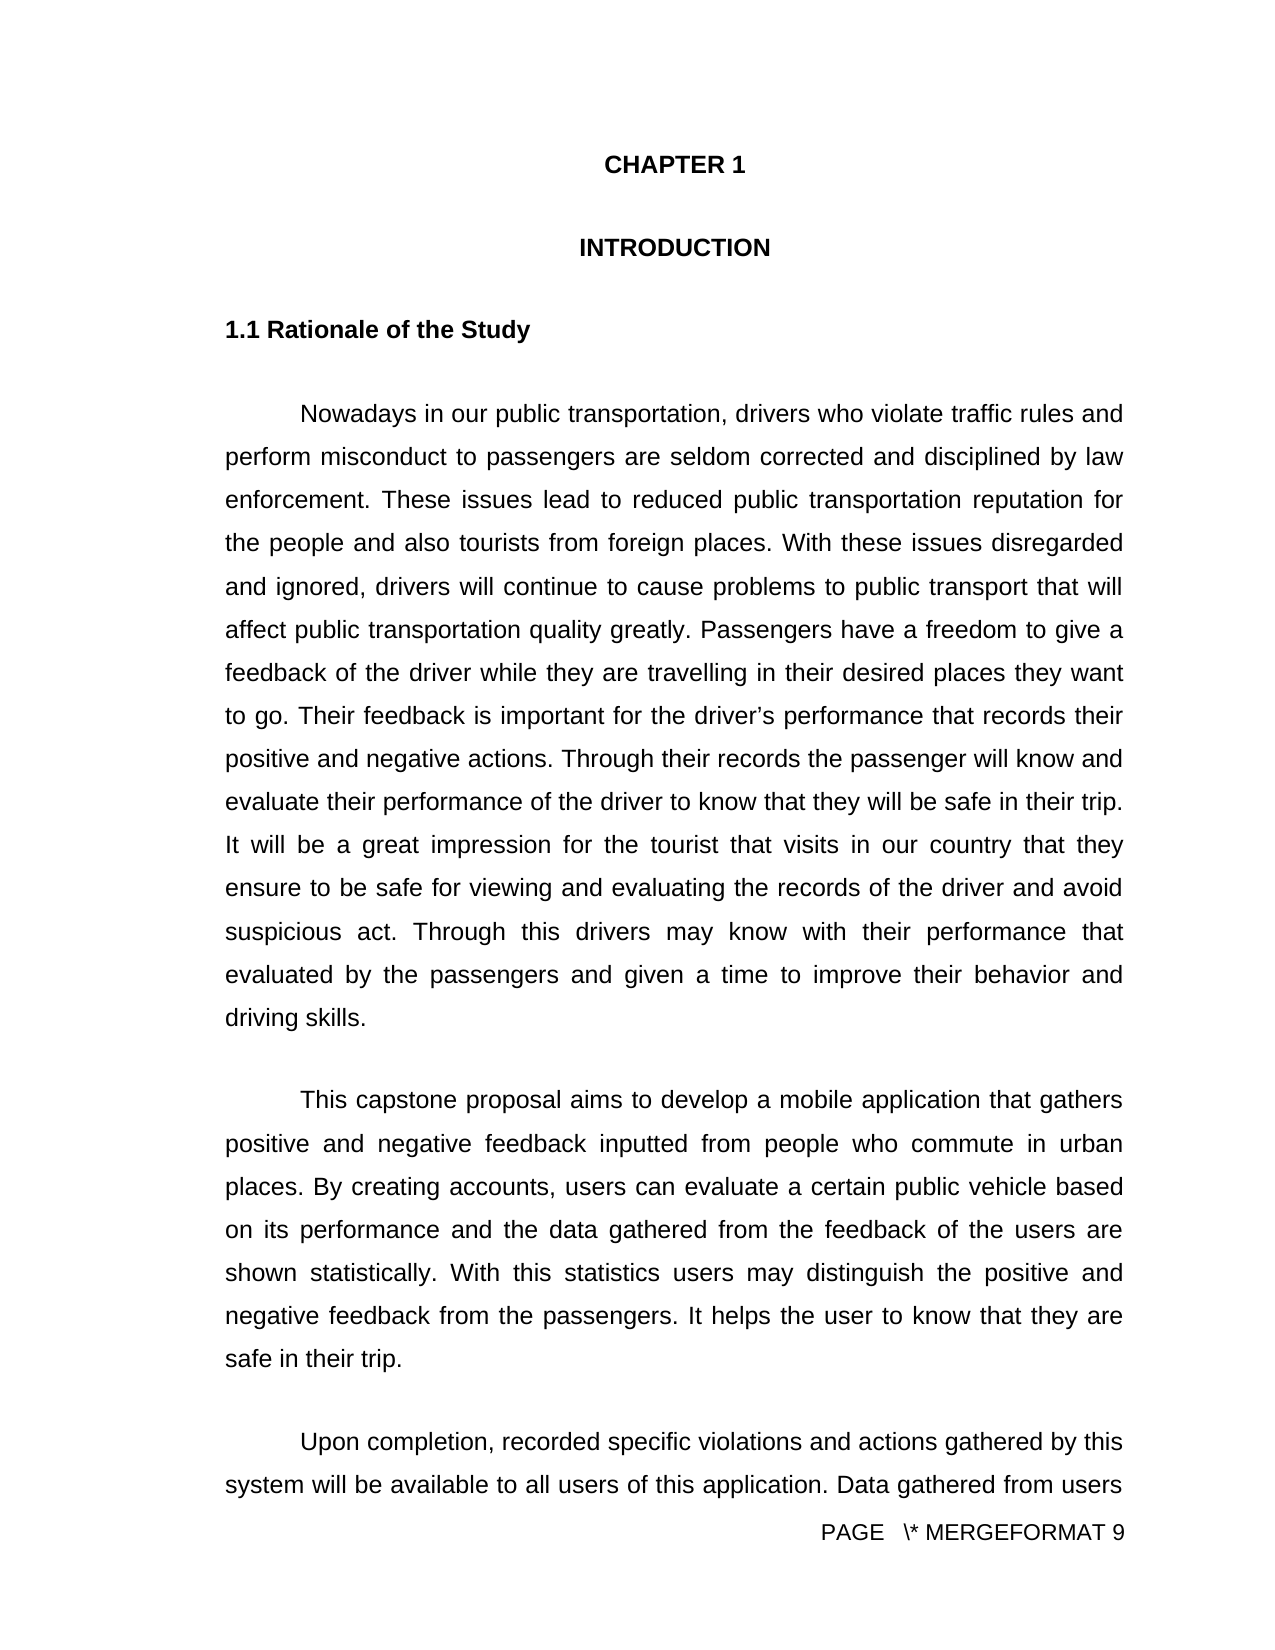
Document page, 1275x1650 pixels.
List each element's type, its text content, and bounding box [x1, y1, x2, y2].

text This capstone proposal aims to develop a mobile application that gathers positive and negative feedback inputted from people who commute in urban places. By creating accounts, users can evaluate a certain public vehicle based on its performance and the data gathered from the feedback of the users are shown statistically. With this statistics users may distinguish the positive and negative feedback from the passengers. It helps the user to know that they are safe in their trip. [225, 1085, 1125, 1373]
text 1.1 Rationale of the Study [225, 315, 1125, 344]
text Nowadays in our public transportation, drivers who violate traffic rules and perform misconduct to passengers are seldom corrected and disciplined by law enforcement. These issues lead to reduced public transportation reputation for the people and also tourists from foreign places. With these issues disregarded and ignored, drivers will continue to cause problems to public transport that will affect public transportation quality greatly. Passengers have a freedom to give a feedback of the driver while they are travelling in their desired places they want to go. Their feedback is important for the driver’s performance that records their positive and negative actions. Through their records the passenger will know and evaluate their performance of the driver to know that they will be safe in their trip. It will be a great impression for the tourist that visits in our country that they ensure to be safe for viewing and evaluating the records of the driver and avoid suspicious act. Through this drivers may know with their performance that evaluated by the passengers and given a time to improve their behavior and driving skills. [225, 399, 1125, 1032]
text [225, 1427, 1125, 1499]
text CHAPTER 1 [225, 150, 1125, 179]
text INTRODUCTION [225, 233, 1125, 261]
